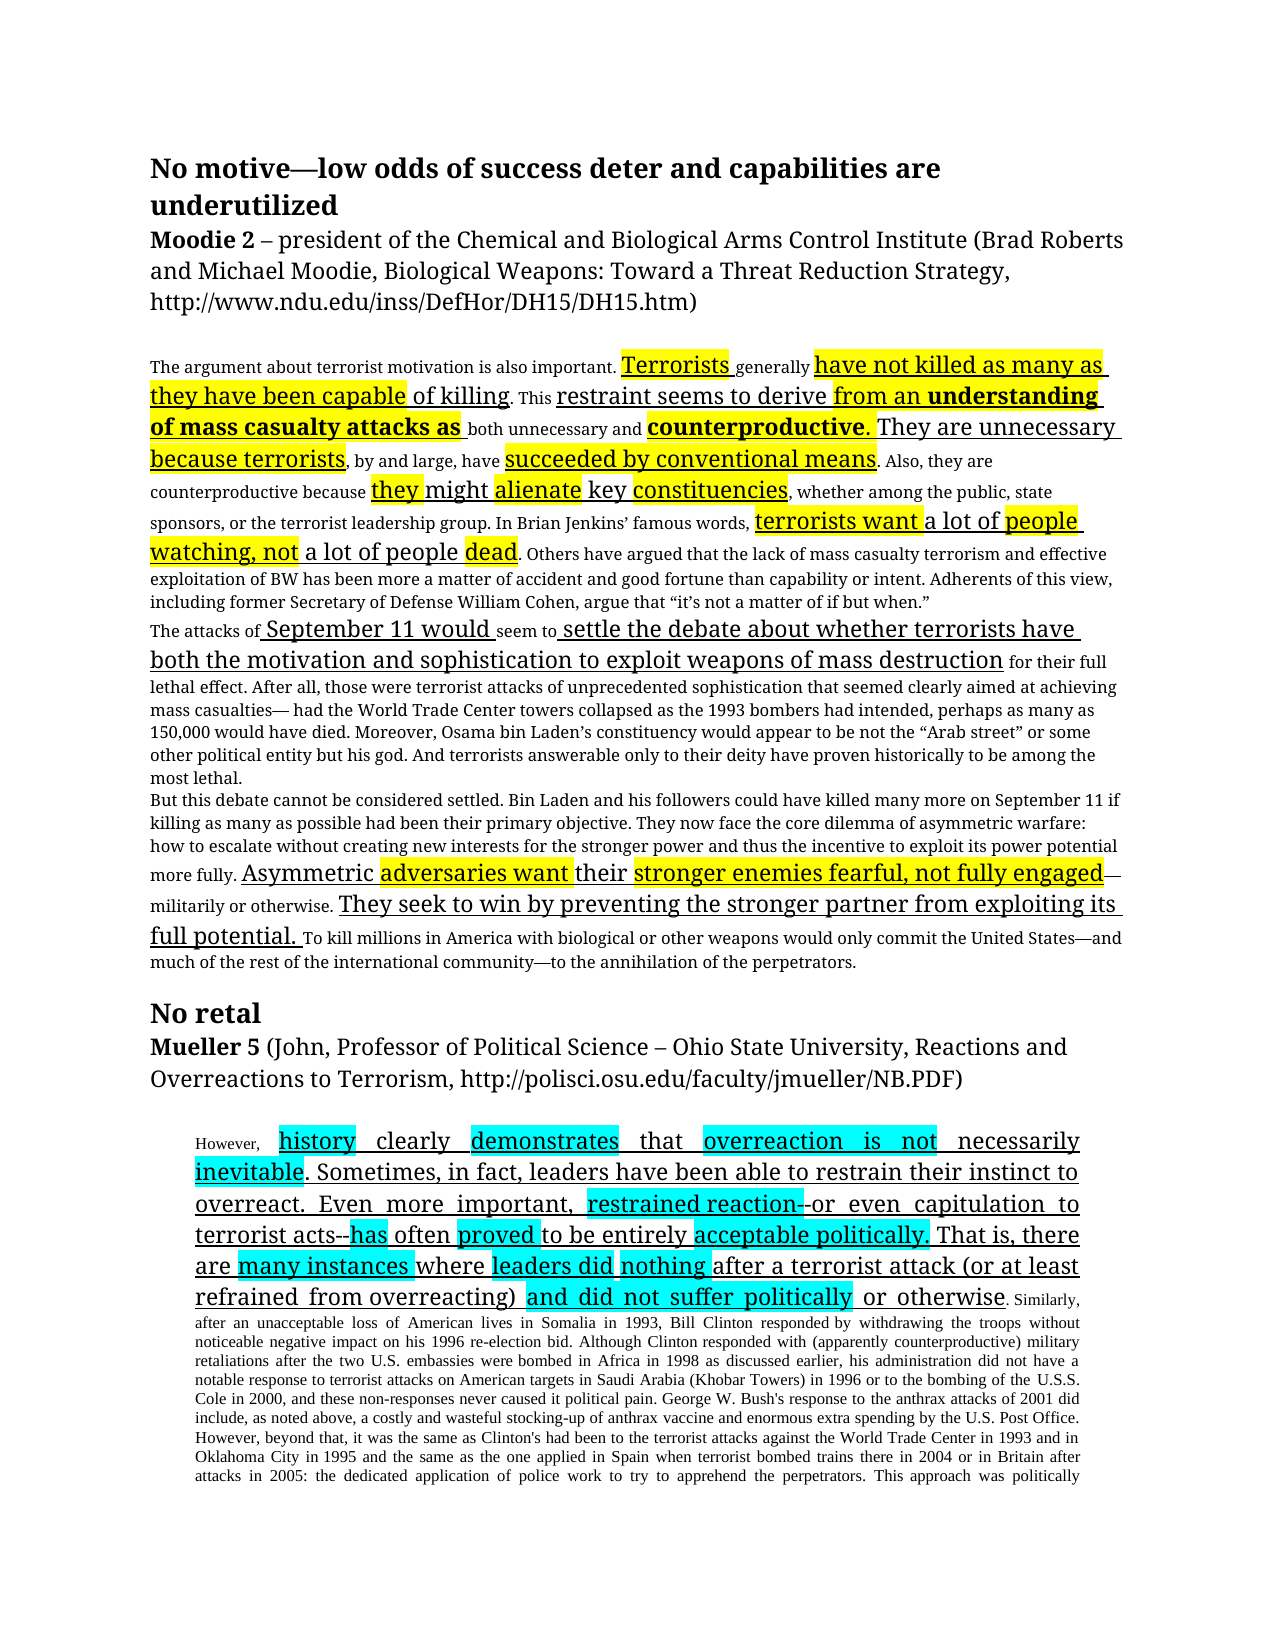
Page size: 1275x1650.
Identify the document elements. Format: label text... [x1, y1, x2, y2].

subtitle No retal [150, 994, 1125, 1031]
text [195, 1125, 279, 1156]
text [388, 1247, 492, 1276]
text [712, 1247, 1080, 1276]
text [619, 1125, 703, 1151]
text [195, 1278, 1080, 1485]
text The argument about terrorist motivation is also important. Terrorists generally have not killed as many as they have been capable of killing. This restraint seems to derive from an understanding of mass casualty attacks as both unnecessary and counterproductive. They are unnecessary because terrorists, by and large, have succeeded by conventional means. Also, they are counterproductive because they might alienate key constituencies, whether among the public, state sponsors, or the terrorist leadership group. In Brian Jenkins’ famous words, terrorists want a lot of people watching, not a lot of people dead. Others have argued that the lack of mass casualty terrorism and effective exploitation of BW has been more a matter of accident and good fortune than capability or intent. Adherents of this view, including former Secretary of Defense William Cohen, argue that “it’s not a matter of if but when.” [150, 349, 1125, 613]
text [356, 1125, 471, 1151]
text The attacks of September 11 would seem to settle the debate about whether terrorists have both the motivation and sophistication to exploit weapons of mass destruction for their full lethal effect. After all, those were terrorist attacks of unprecedented sophistication that seemed clearly aimed at achieving mass casualties— had the World Trade Center towers collapsed as the 1993 bombers had intended, perhaps as many as 150,000 would have died. Moreover, Osama bin Laden’s constituency would appear to be not the “Arab street” or some other political entity but his god. And terrorists answerable only to their deity have proven historically to be among the most lethal. [150, 613, 1125, 789]
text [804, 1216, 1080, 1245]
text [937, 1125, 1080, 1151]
subtitle No motive—low odds of success deter and capabilities are underutilized [150, 150, 1125, 224]
text Moodie 2 – president of the Chemical and Biological Arms Control Institute (Brad Roberts and Michael Moodie, Biological Weapons: Toward a Threat Reduction Strategy, http://www.ndu.edu/inss/DefHor/DH15/DH15.htm) [150, 224, 1125, 349]
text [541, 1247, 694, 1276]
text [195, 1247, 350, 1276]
text Mueller 5 (John, Professor of Political Science – Ohio State University, Reactions and Overreactions to Terrorism, http://polisci.osu.edu/faculty/jmueller/NB.PDF) [150, 1031, 1125, 1094]
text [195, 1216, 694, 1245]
text But this debate cannot be considered settled. Bin Laden and his followers could have killed many more on September 11 if killing as many as possible had been their primary objective. They now face the core dilemma of asymmetric warfare: how to escalate without creating new interests for the stronger power and thus the incentive to exploit its power potential more fully. Asymmetric adversaries want their stronger enemies fearful, not fully engaged—militarily or otherwise. They seek to win by preventing the stronger partner from exploiting its full potential. To kill millions in America with biological or other weapons would only commit the United States—and much of the rest of the international community—to the annihilation of the perpetrators. [150, 789, 1125, 973]
